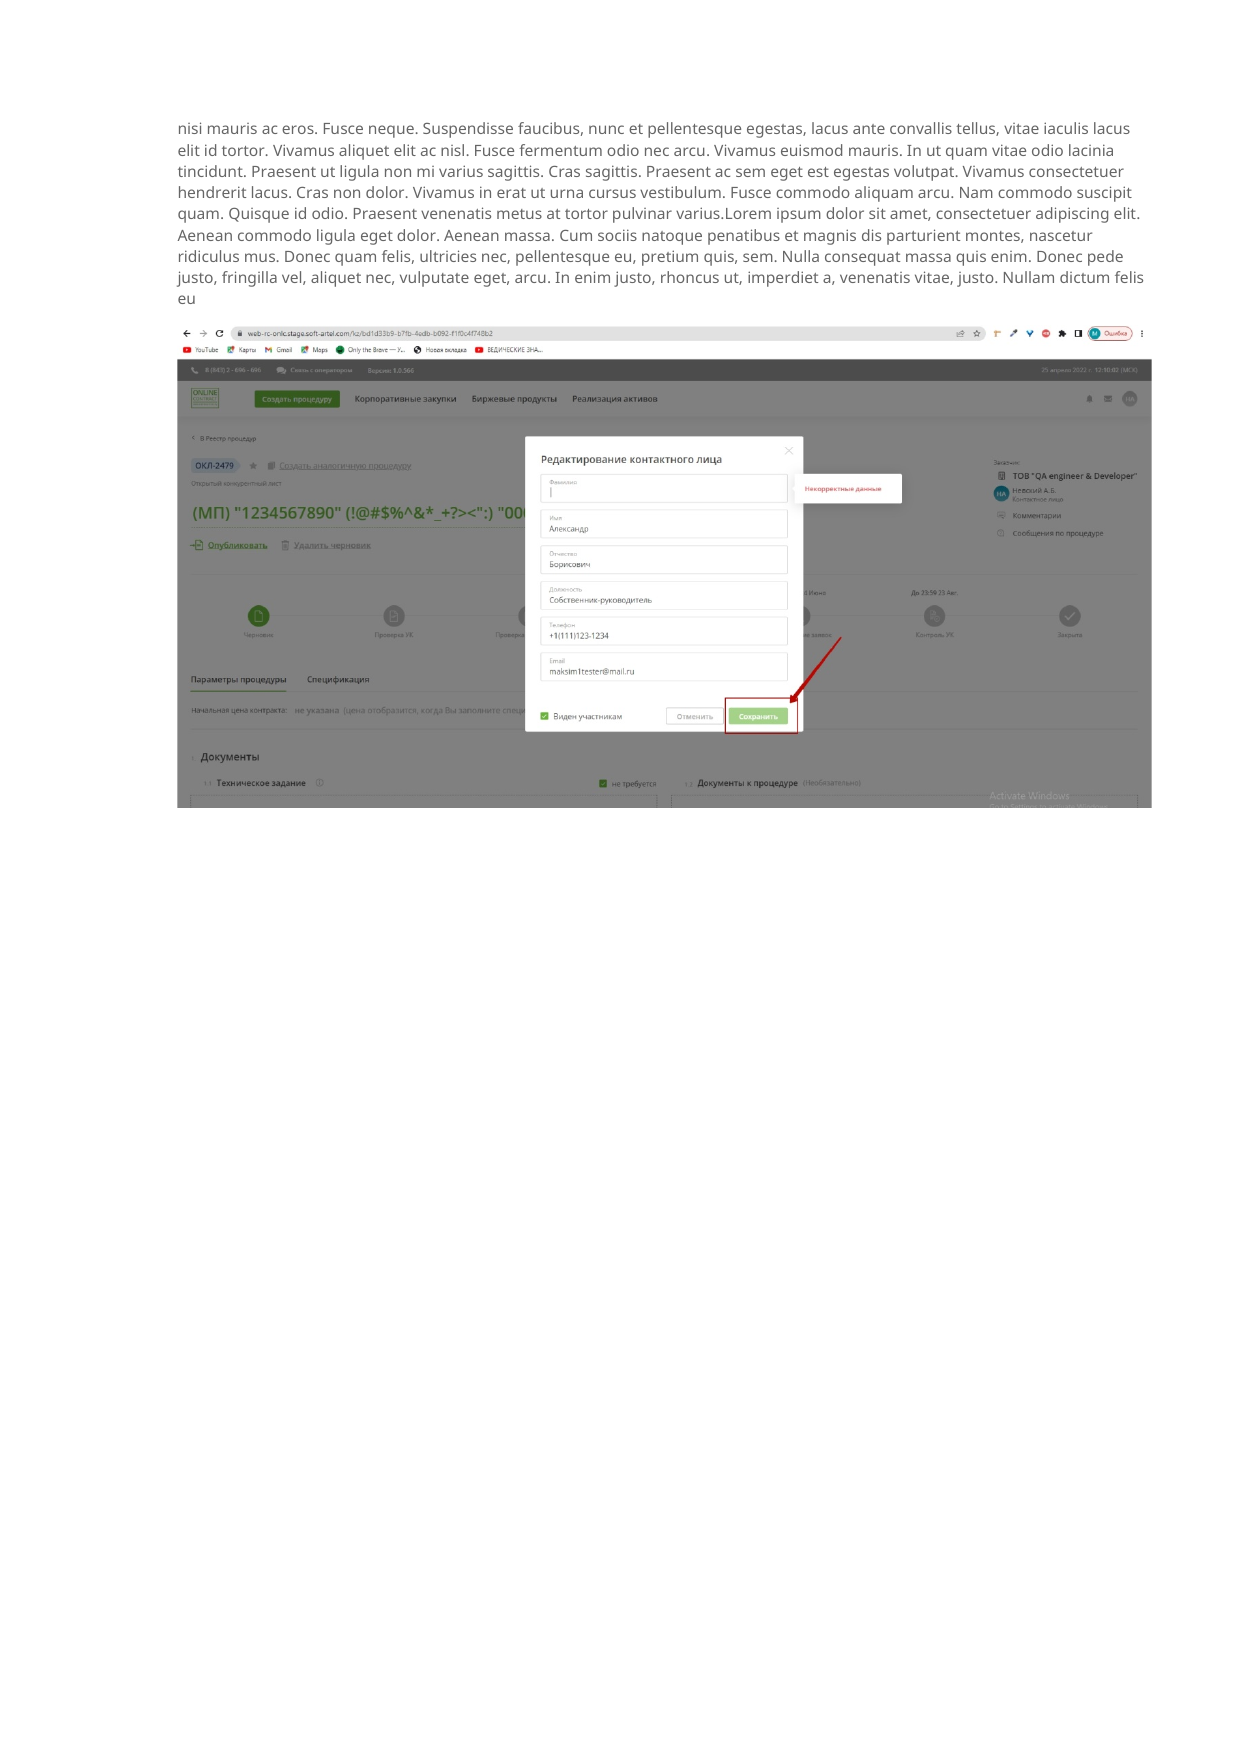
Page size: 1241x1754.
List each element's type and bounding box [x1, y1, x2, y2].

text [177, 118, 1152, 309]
picture [177, 325, 1152, 808]
